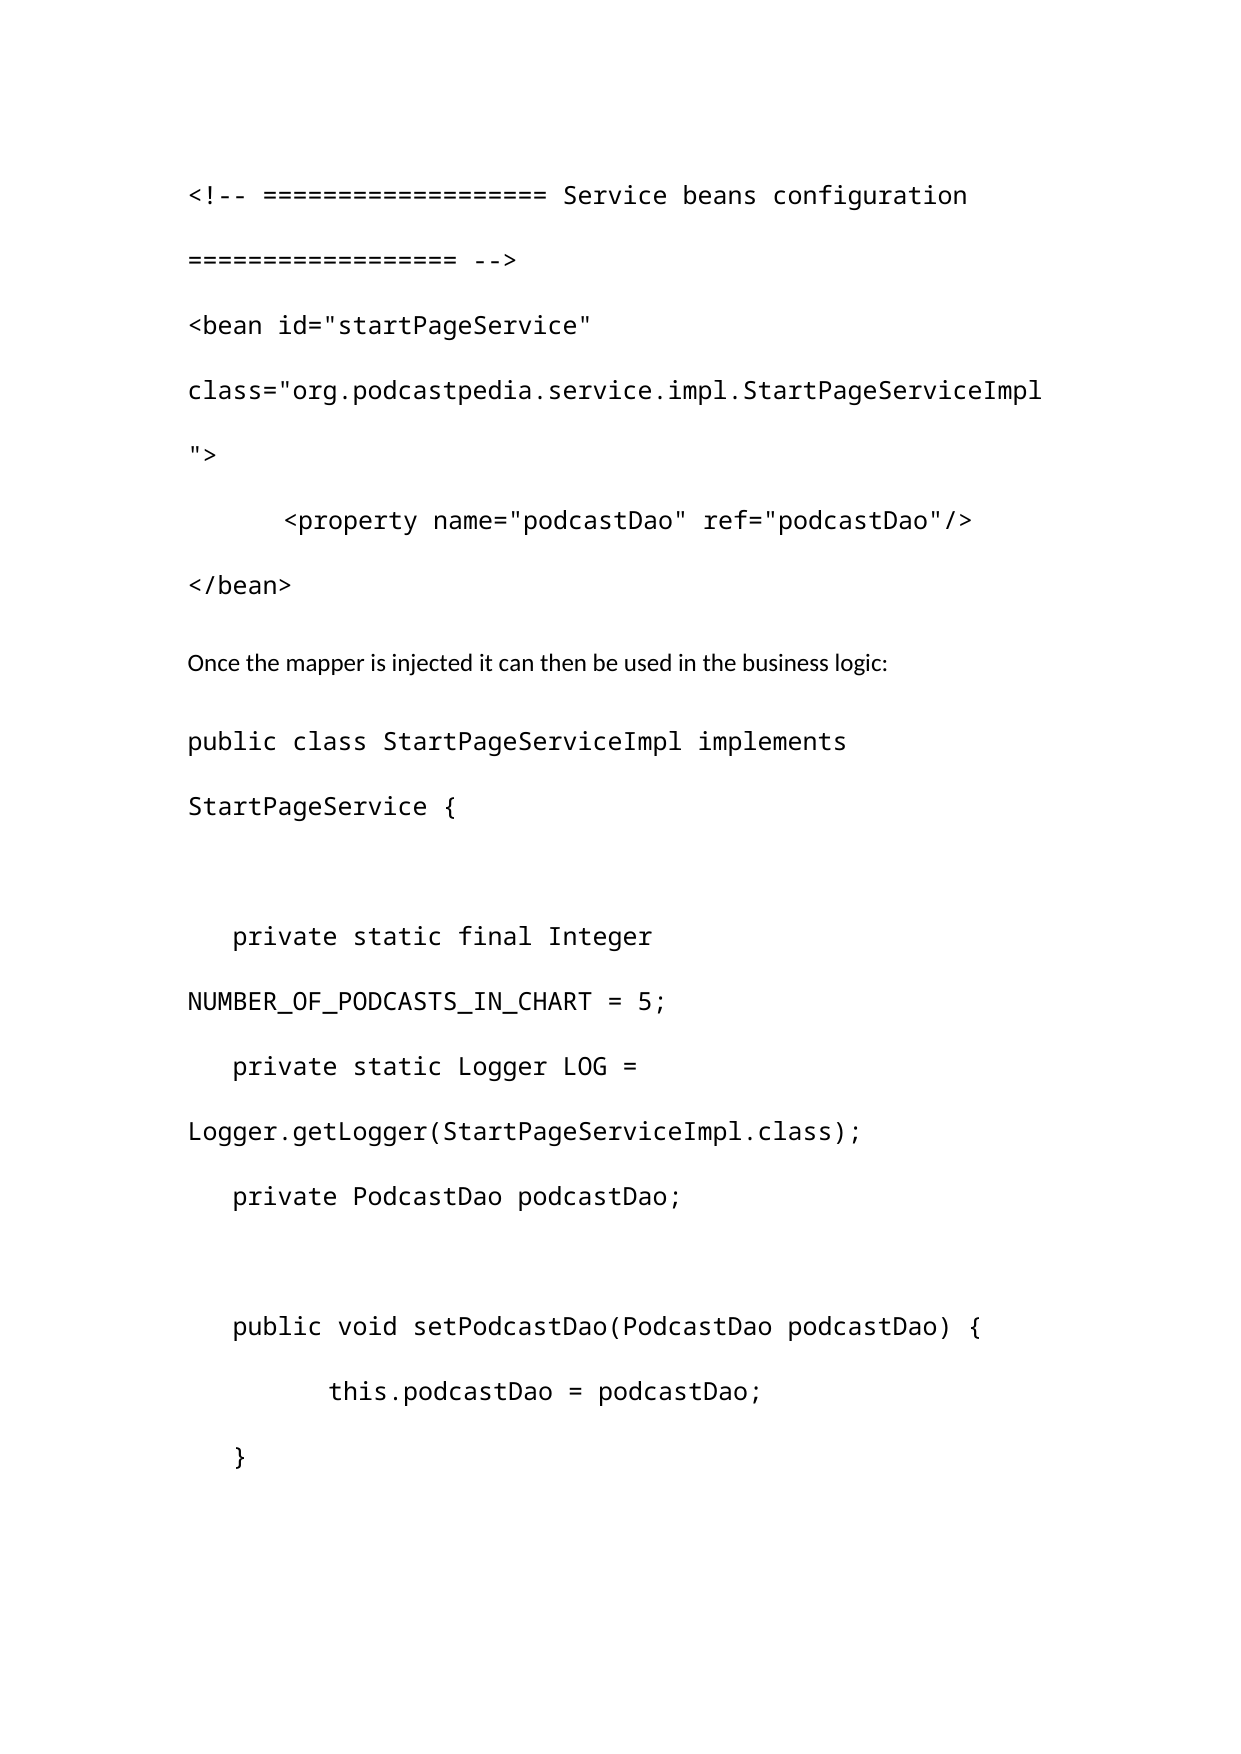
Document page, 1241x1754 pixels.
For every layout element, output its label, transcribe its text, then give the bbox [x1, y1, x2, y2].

text Once the mapper is injected it can then be used in the business logic: [187, 646, 1053, 679]
text private static Logger LOG = Logger.getLogger(StartPageServiceImpl.class); [187, 1033, 1053, 1163]
text </bean> [187, 552, 1053, 617]
text public class StartPageServiceImpl implements StartPageService { [187, 708, 1053, 838]
text <!-- =================== Service beans configuration ================== --> [187, 162, 1053, 292]
text this.podcastDao = podcastDao; [187, 1358, 1053, 1423]
text private PodcastDao podcastDao; [187, 1163, 1053, 1228]
text } [187, 1423, 1053, 1488]
text public void setPodcastDao(PodcastDao podcastDao) { [187, 1293, 1053, 1358]
text private static final Integer NUMBER_OF_PODCASTS_IN_CHART = 5; [187, 903, 1053, 1033]
text <property name="podcastDao" ref="podcastDao"/> [187, 487, 1053, 552]
text <bean id="startPageService" class="org.podcastpedia.service.impl.StartPageServiceImpl"> [187, 292, 1053, 487]
